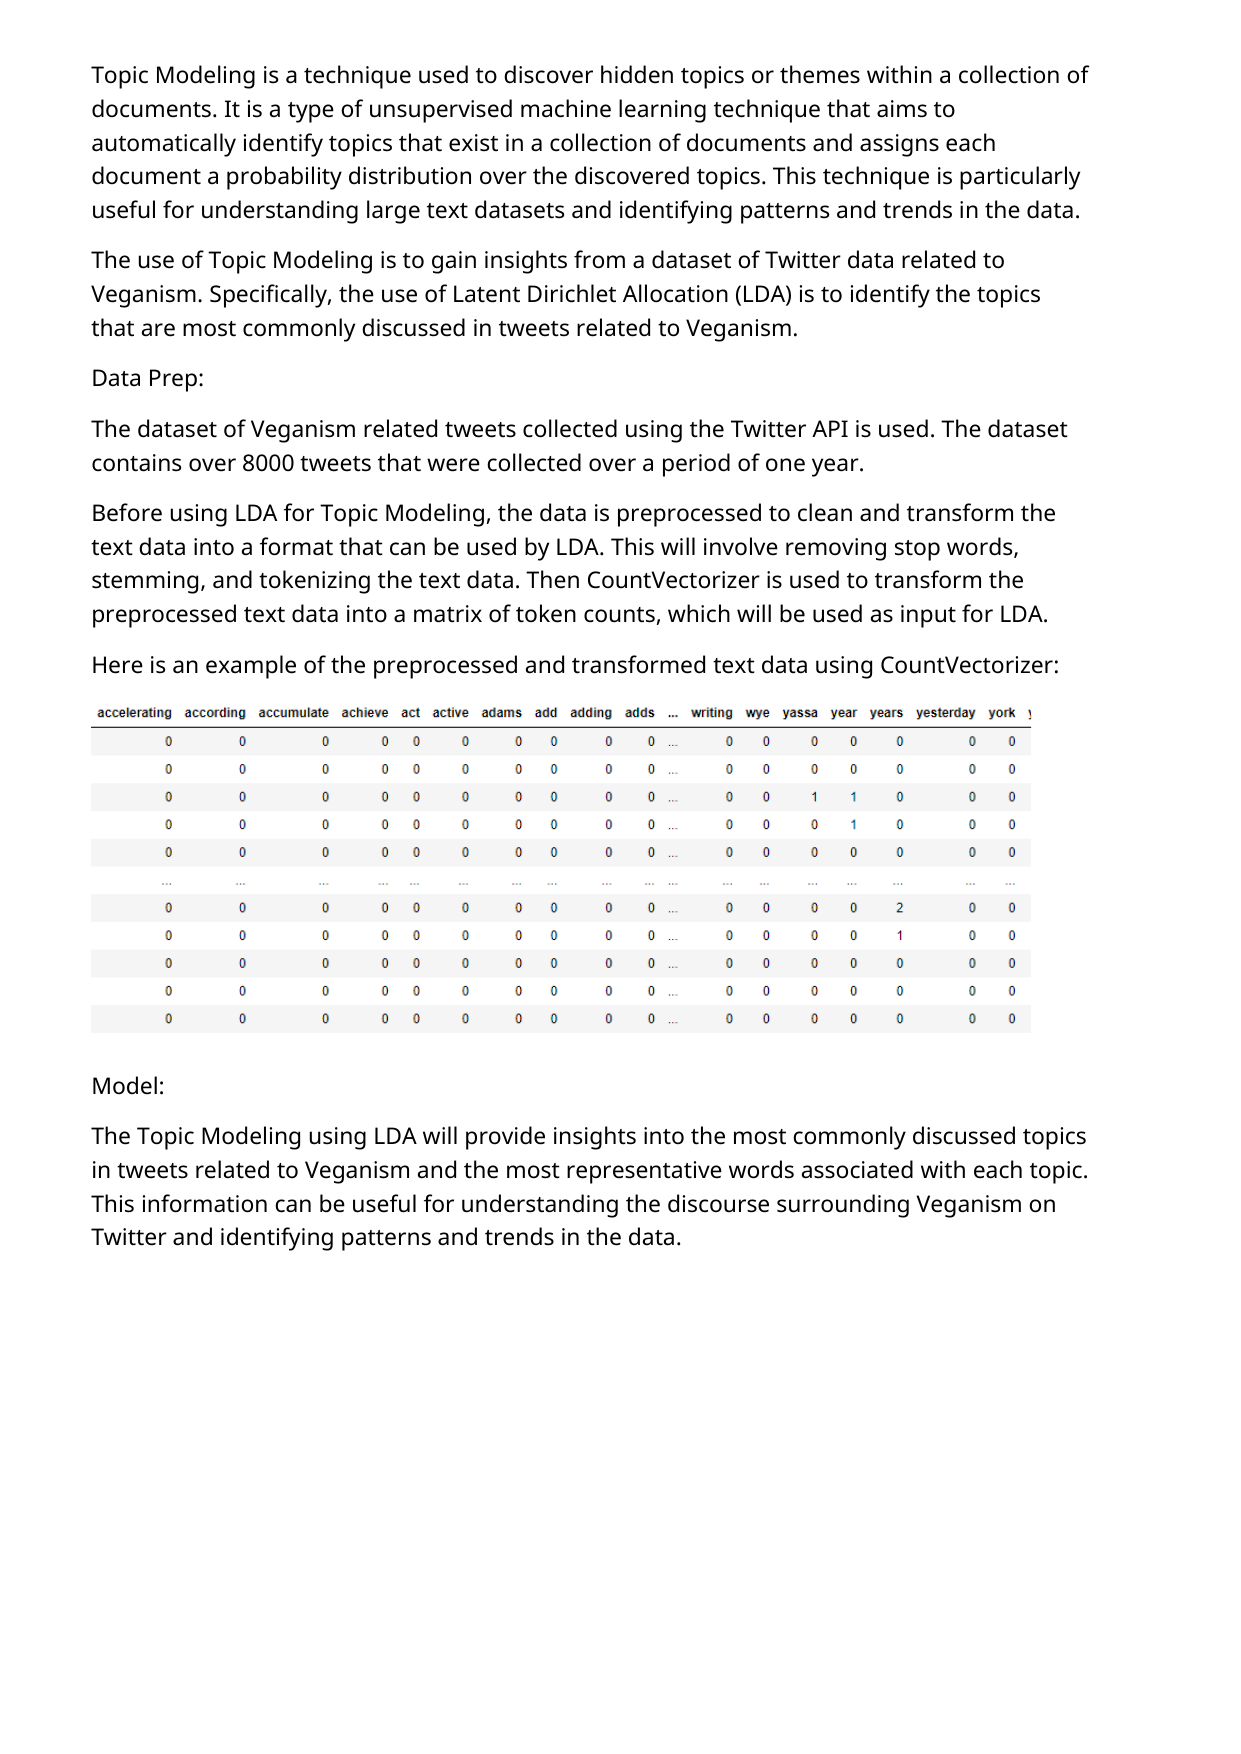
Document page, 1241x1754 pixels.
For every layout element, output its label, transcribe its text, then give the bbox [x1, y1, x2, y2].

text Model: [91, 1069, 1090, 1101]
picture [91, 699, 1032, 1051]
text Topic Modeling is a technique used to discover hidden topics or themes within a collection of documents. It is a type of unsupervised machine learning technique that aims to automatically identify topics that exist in a collection of documents and assigns each document a probability distribution over the discovered topics. This technique is particularly useful for understanding large text datasets and identifying patterns and trends in the data. [91, 59, 1090, 225]
text Here is an example of the preprocessed and transformed text data using CountVectorizer: [91, 649, 1090, 680]
text Before using LDA for Topic Modeling, the data is preprocessed to clean and transform the text data into a format that can be used by LDA. This will involve removing stop words, stemming, and tokenizing the text data. Then CountVectorizer is used to transform the preprocessed text data into a matrix of token counts, which will be used as input for LDA. [91, 497, 1090, 629]
text The use of Topic Modeling is to gain insights from a dataset of Twitter data related to Veganism. Specifically, the use of Latent Dirichlet Allocation (LDA) is to identify the topics that are most commonly discussed in tweets related to Veganism. [91, 244, 1090, 343]
text Data Prep: [91, 362, 1090, 394]
text The dataset of Veganism related tweets collected using the Twitter API is used. The dataset contains over 8000 tweets that were collected over a period of one year. [91, 413, 1090, 478]
text The Topic Modeling using LDA will provide insights into the most commonly discussed topics in tweets related to Veganism and the most representative words associated with each topic. This information can be useful for understanding the discourse surrounding Veganism on Twitter and identifying patterns and trends in the data. [91, 1120, 1090, 1252]
